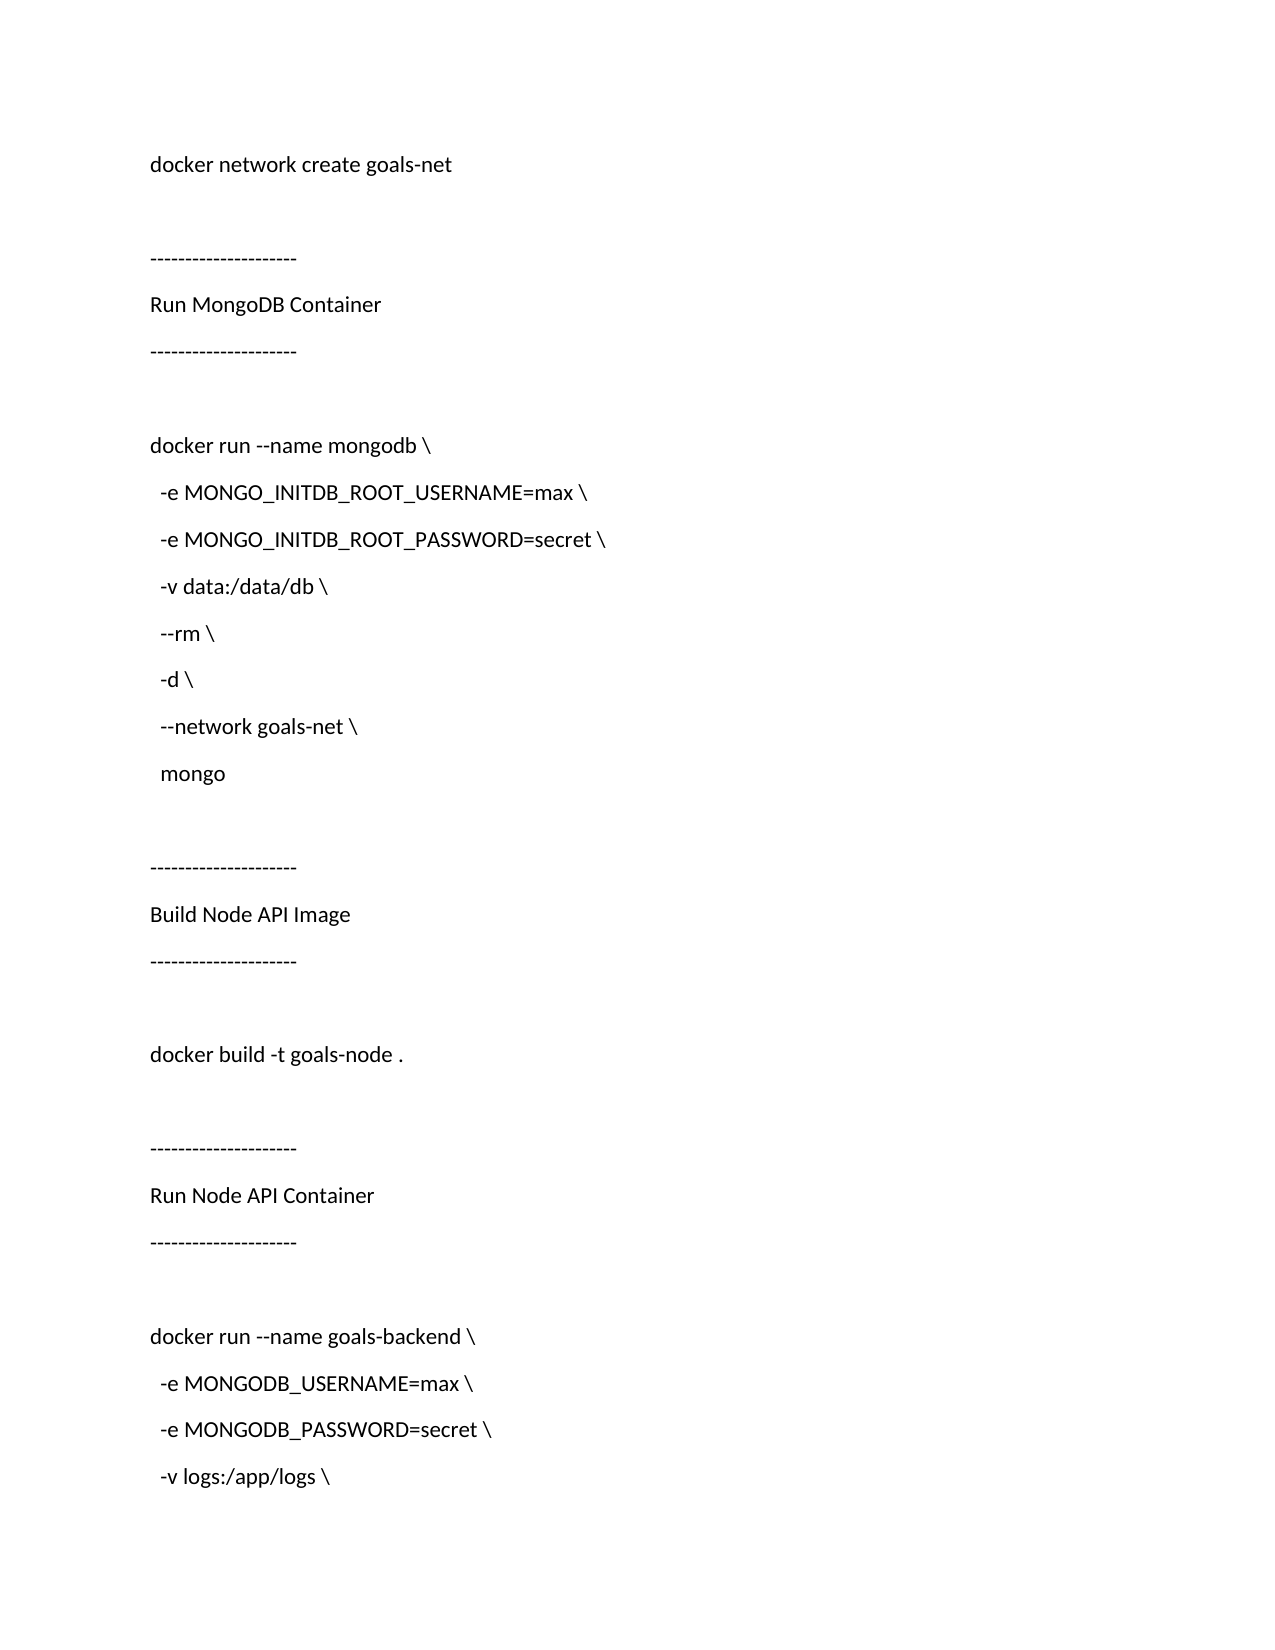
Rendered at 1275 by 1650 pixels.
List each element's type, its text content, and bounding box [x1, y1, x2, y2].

text docker network create goals-net [150, 150, 1125, 178]
text --------------------- [150, 1228, 1125, 1256]
text --------------------- [150, 337, 1125, 366]
text Run MongoDB Container [150, 291, 1125, 319]
text docker run --name mongodb \ [150, 431, 1125, 459]
text --------------------- [150, 244, 1125, 272]
text -e MONGODB_PASSWORD=secret \ [150, 1416, 1125, 1444]
text -e MONGO_INITDB_ROOT_USERNAME=max \ [150, 478, 1125, 506]
text -e MONGO_INITDB_ROOT_PASSWORD=secret \ [150, 525, 1125, 553]
text --network goals-net \ [150, 712, 1125, 741]
text -v logs:/app/logs \ [150, 1462, 1125, 1491]
text -d \ [150, 666, 1125, 694]
text Run Node API Container [150, 1181, 1125, 1209]
text --rm \ [150, 619, 1125, 647]
text --------------------- [150, 853, 1125, 881]
text Build Node API Image [150, 900, 1125, 928]
text mongo [150, 759, 1125, 787]
text -v data:/data/db \ [150, 572, 1125, 600]
text -e MONGODB_USERNAME=max \ [150, 1369, 1125, 1397]
text docker build -t goals-node . [150, 1041, 1125, 1069]
text --------------------- [150, 947, 1125, 975]
text --------------------- [150, 1134, 1125, 1162]
text docker run --name goals-backend \ [150, 1322, 1125, 1350]
